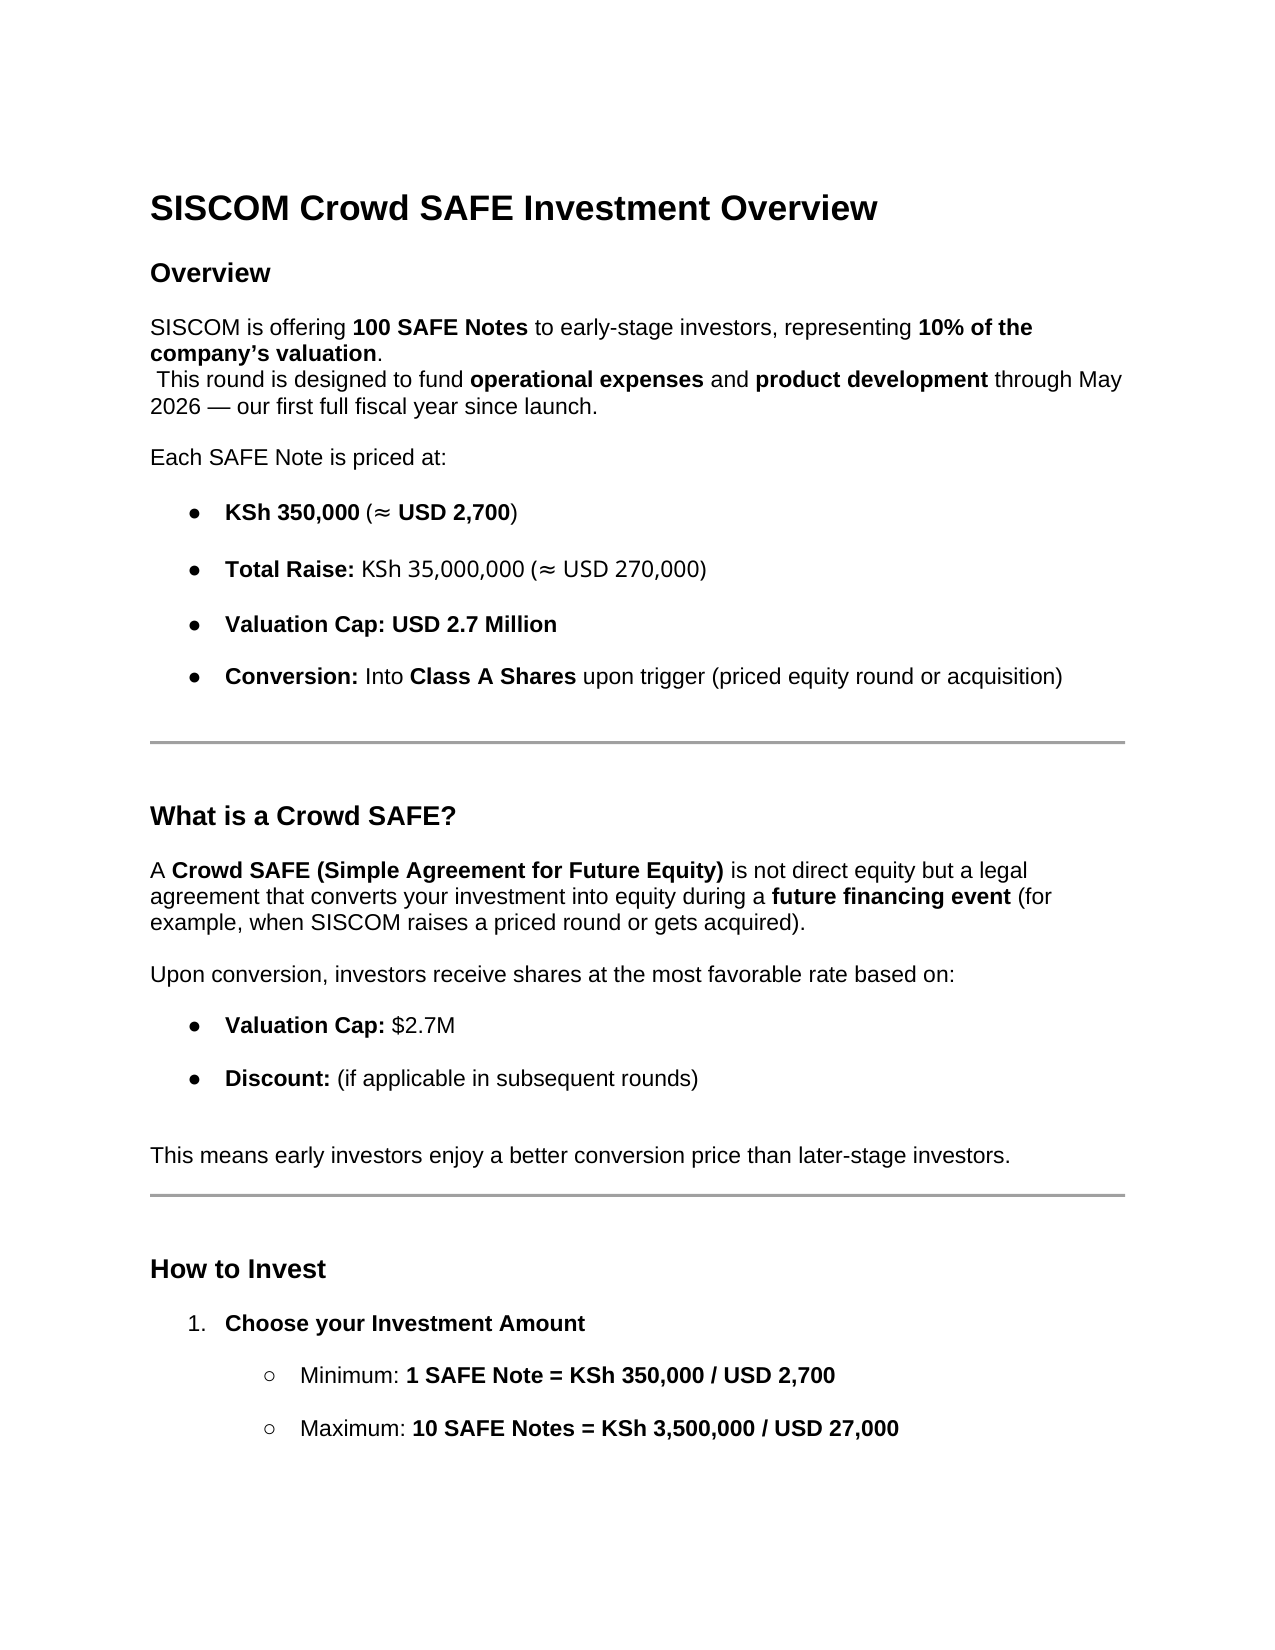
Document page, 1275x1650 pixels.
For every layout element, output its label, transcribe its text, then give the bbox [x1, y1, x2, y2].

list KSh 350,000 (≈ USD 2,700) [187, 495, 1125, 553]
list Valuation Cap: $2.7M [187, 1012, 1125, 1065]
text SISCOM is offering 100 SAFE Notes to early-stage investors, representing 10% of the company’s valuation. This round is designed to fund operational expenses and product development through May 2026 — our first full fiscal year since launch. [150, 314, 1125, 419]
subtitle Overview [150, 257, 1125, 289]
list Total Raise: KSh 35,000,000 (≈ USD 270,000) [187, 553, 1125, 611]
subtitle How to Invest [150, 1253, 1125, 1284]
text A Crowd SAFE (Simple Agreement for Future Equity) is not direct equity but a legal agreement that converts your investment into equity during a future financing event (for example, when SISCOM raises a priced round or gets acquired). [150, 857, 1125, 936]
text Upon conversion, investors receive shares at the most favorable rate based on: [150, 961, 1125, 987]
text This means early investors enjoy a better conversion price than later-stage investors. [150, 1142, 1125, 1169]
list Discount: (if applicable in subsequent rounds) [187, 1065, 1125, 1117]
list Valuation Cap: USD 2.7 Million [187, 611, 1125, 663]
subtitle SISCOM Crowd SAFE Investment Overview [150, 187, 1125, 228]
text Each SAFE Note is priced at: [150, 444, 1125, 470]
list Conversion: Into Class A Shares upon trigger (priced equity round or acquisition) [187, 663, 1125, 716]
list Choose your Investment Amount [187, 1309, 1125, 1362]
list Minimum: 1 SAFE Note = KSh 350,000 / USD 2,700 [262, 1362, 1125, 1415]
subtitle What is a Crowd SAFE? [150, 800, 1125, 832]
list Maximum: 10 SAFE Notes = KSh 3,500,000 / USD 27,000 [262, 1415, 1125, 1468]
